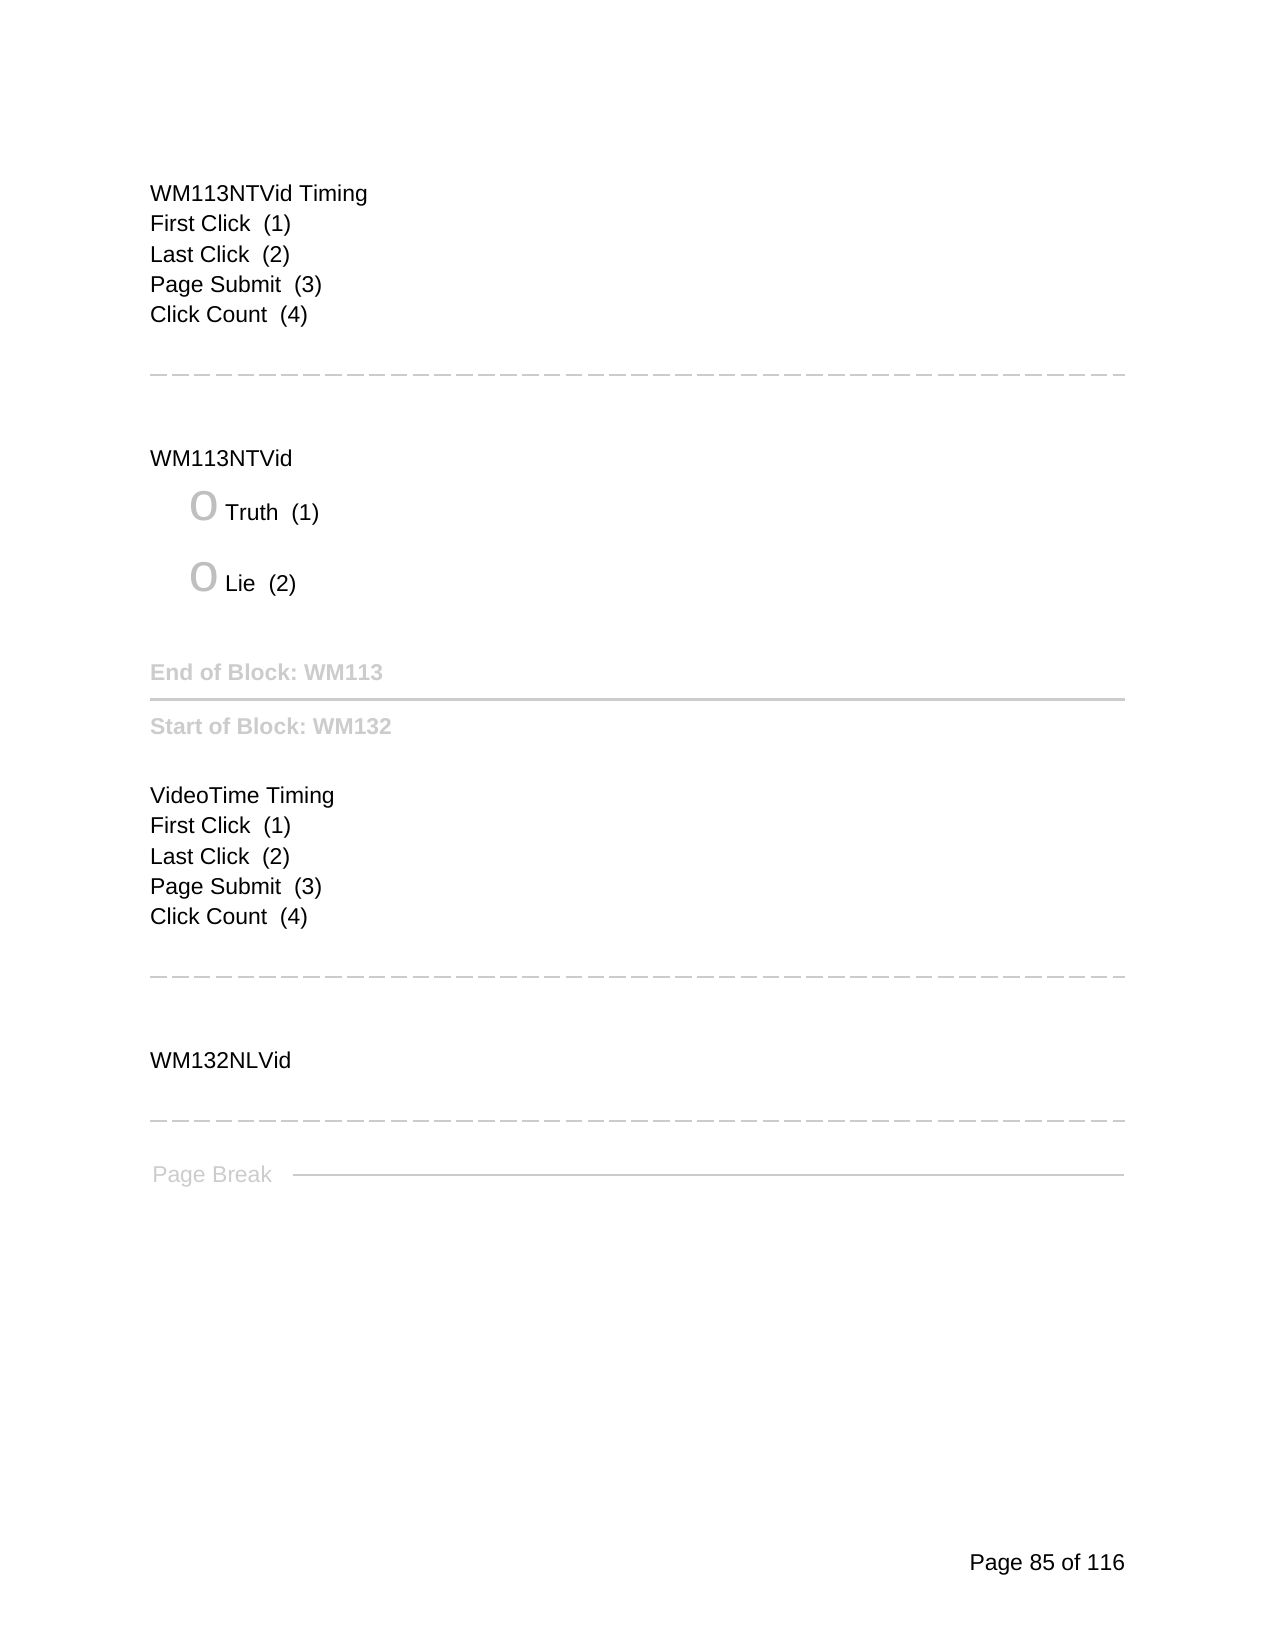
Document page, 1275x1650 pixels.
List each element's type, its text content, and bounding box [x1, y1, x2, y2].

list Click Count (4) [150, 903, 1125, 929]
text WM113NTVid Timing [150, 180, 1125, 207]
table_header Page Break [151, 1161, 291, 1201]
list Click Count (4) [150, 301, 1125, 327]
list First Click (1) [150, 210, 1125, 237]
text WM132NLVid [150, 1047, 1125, 1073]
table_header [291, 1161, 1125, 1201]
text VideoTime Timing [150, 782, 1125, 808]
list Last Click (2) [150, 843, 1125, 869]
text WM113NTVid [150, 445, 1125, 471]
list Lie (2) [187, 546, 1125, 607]
text Start of Block: WM132 [150, 713, 1125, 739]
text End of Block: WM113 [150, 659, 1125, 685]
list Last Click (2) [150, 241, 1125, 267]
list Truth (1) [187, 475, 1125, 537]
list Page Submit (3) [150, 271, 1125, 297]
list Page Submit (3) [150, 873, 1125, 899]
list First Click (1) [150, 812, 1125, 839]
